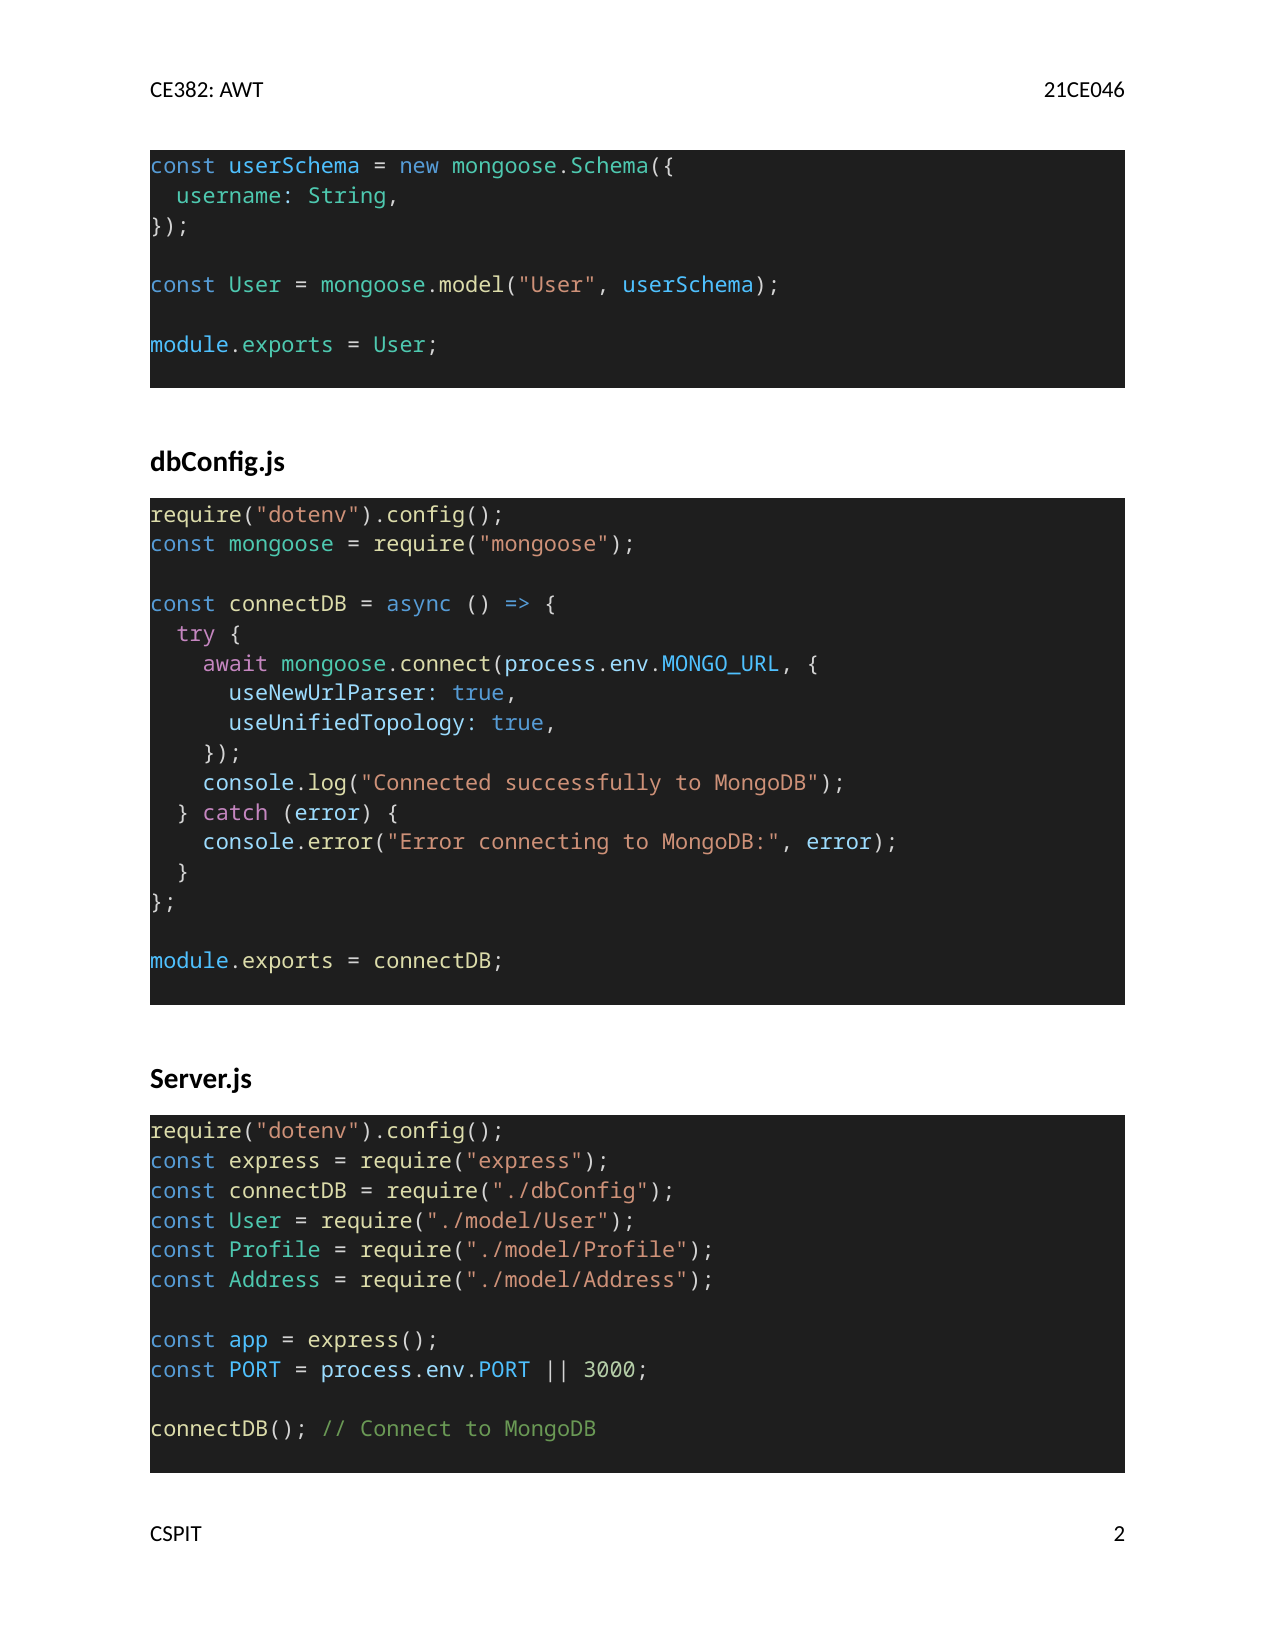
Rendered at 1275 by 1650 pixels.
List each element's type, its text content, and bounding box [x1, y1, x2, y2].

text const Profile = require("./model/Profile"); [150, 1234, 1125, 1264]
text dbConfig.js [150, 443, 1125, 479]
text const User = mongoose.model("User", userSchema); [150, 269, 1125, 299]
text const User = require("./model/User"); [150, 1204, 1125, 1234]
text const connectDB = require("./dbConfig"); [150, 1175, 1125, 1204]
text } [150, 856, 1125, 886]
text console.log("Connected successfully to MongoDB"); [150, 767, 1125, 796]
text const connectDB = async () => { [150, 588, 1125, 618]
text require("dotenv").config(); [150, 1115, 1125, 1145]
text require("dotenv").config(); [150, 498, 1125, 528]
text await mongoose.connect(process.env.MONGO_URL, { [150, 647, 1125, 677]
text }); [150, 209, 1125, 239]
text module.exports = User; [150, 329, 1125, 358]
text username: String, [150, 180, 1125, 209]
text module.exports = connectDB; [150, 945, 1125, 975]
text }); [150, 737, 1125, 767]
text console.error("Error connecting to MongoDB:", error); [150, 826, 1125, 856]
text Server.js [150, 1060, 1125, 1096]
text useUnifiedTopology: true, [150, 707, 1125, 737]
text const app = express(); [150, 1324, 1125, 1353]
text } catch (error) { [150, 796, 1125, 826]
text const userSchema = new mongoose.Schema({ [150, 150, 1125, 180]
text const PORT = process.env.PORT || 3000; [150, 1353, 1125, 1383]
text const Address = require("./model/Address"); [150, 1264, 1125, 1294]
text const mongoose = require("mongoose"); [150, 528, 1125, 558]
text useNewUrlParser: true, [150, 677, 1125, 707]
text }; [150, 886, 1125, 916]
text try { [150, 618, 1125, 647]
text const express = require("express"); [150, 1145, 1125, 1175]
text connectDB(); // Connect to MongoDB [150, 1413, 1125, 1443]
